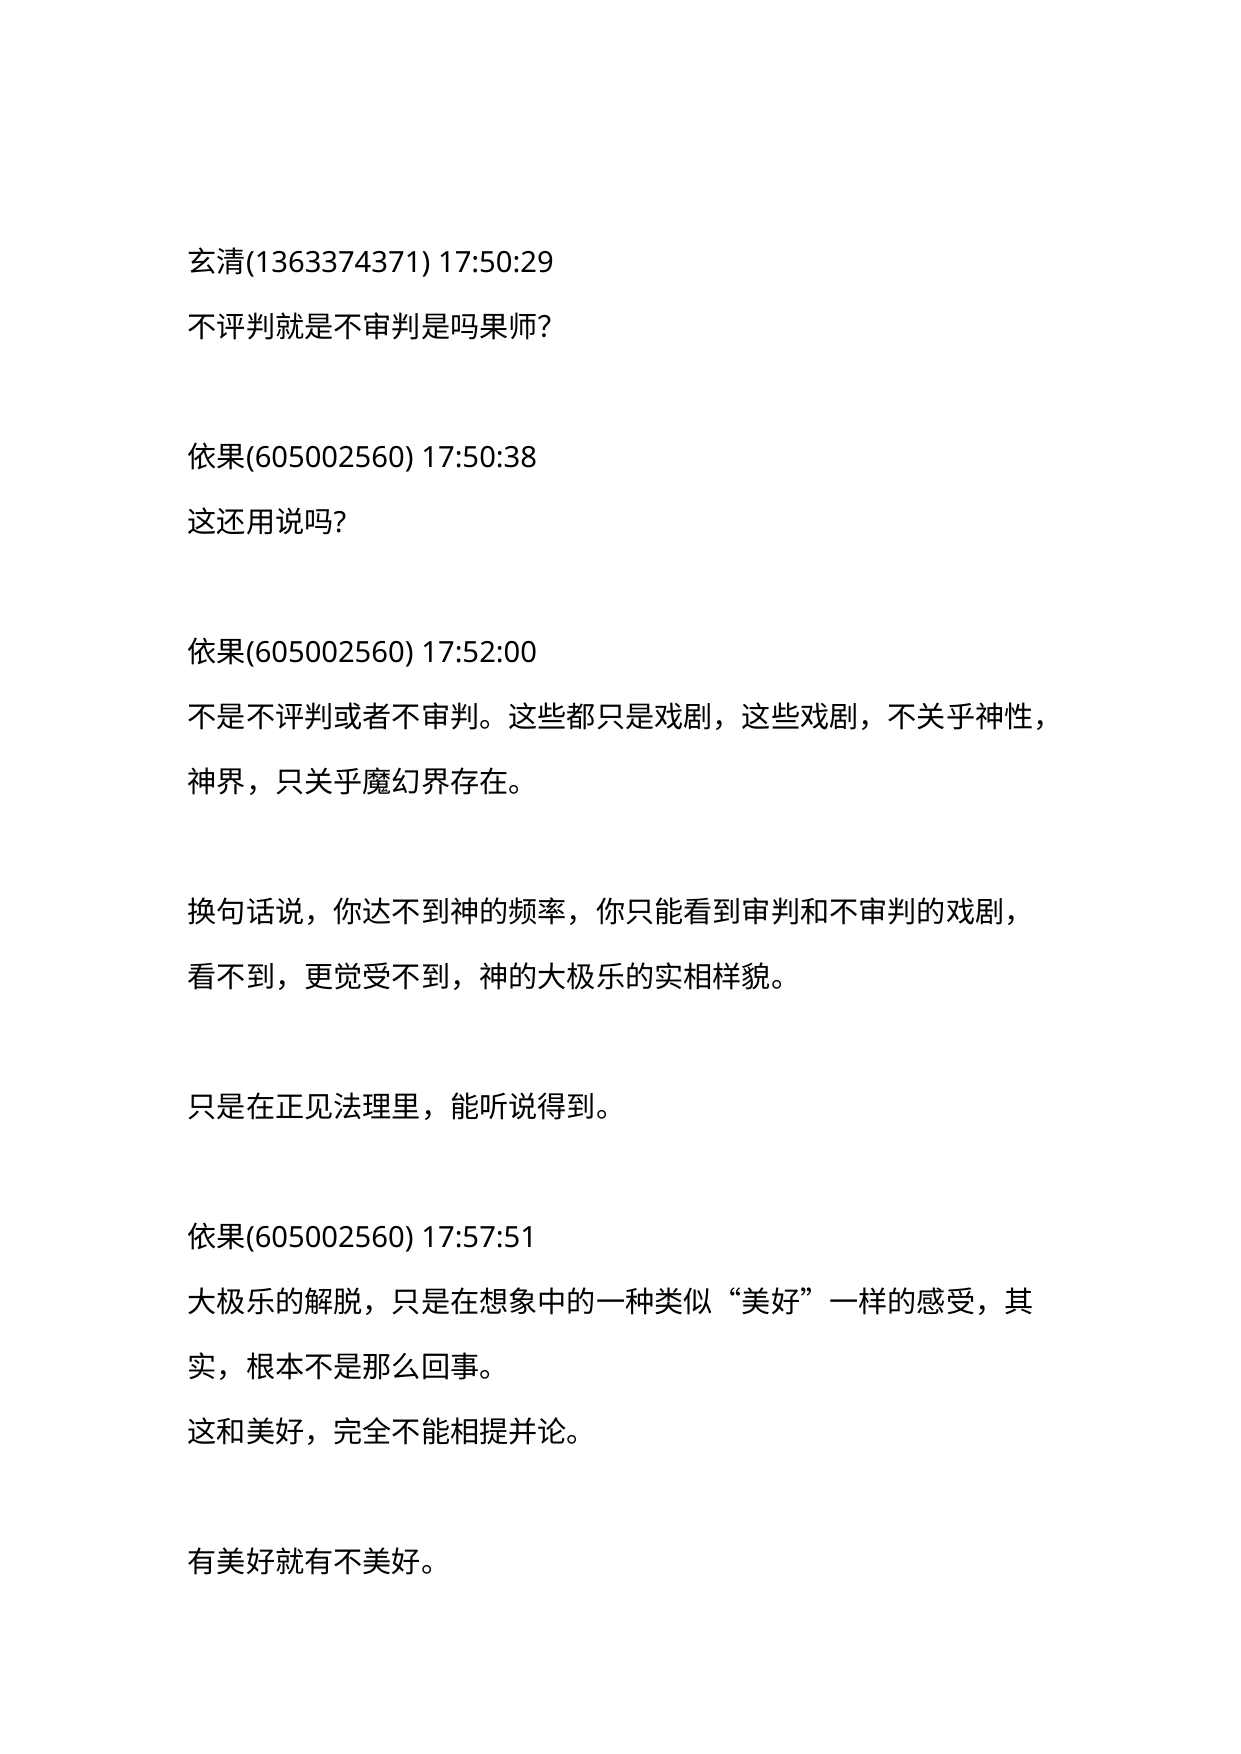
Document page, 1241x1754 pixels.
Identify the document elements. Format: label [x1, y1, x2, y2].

text [187, 162, 1053, 1592]
